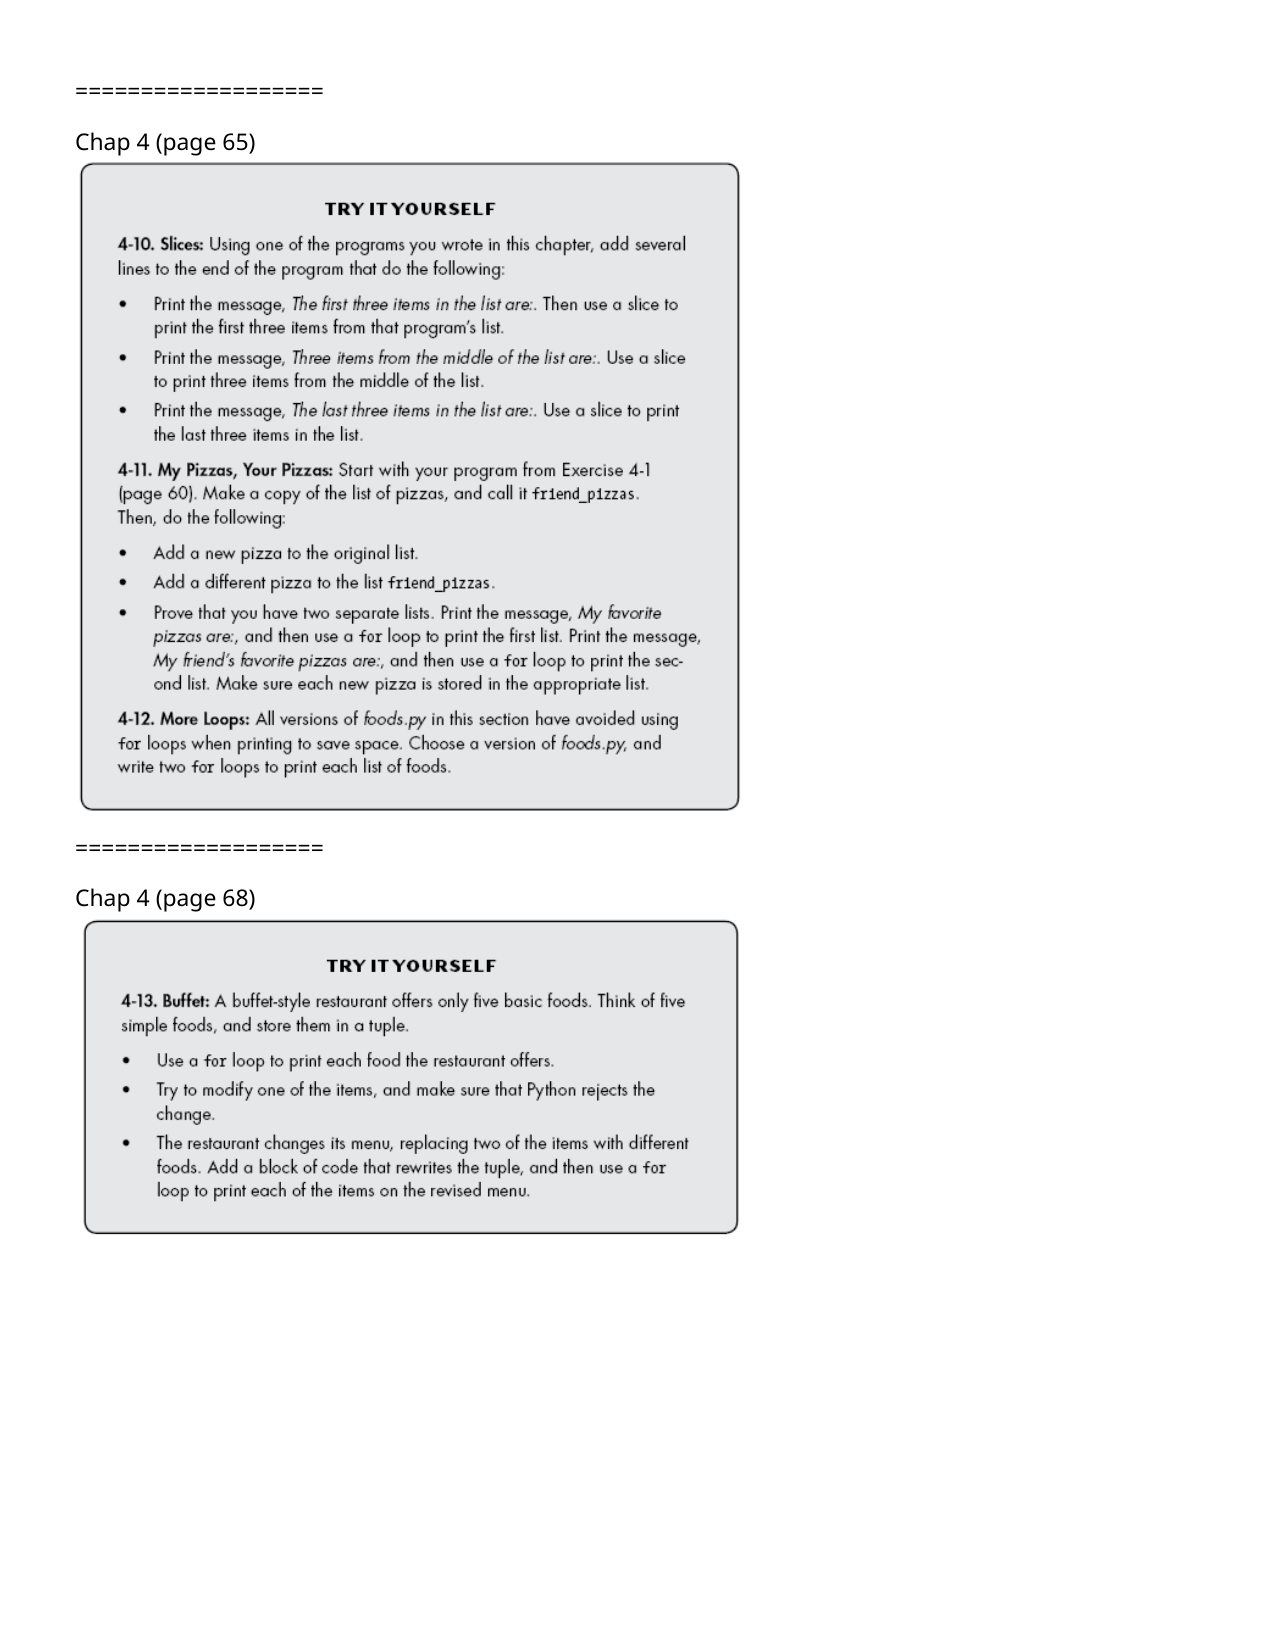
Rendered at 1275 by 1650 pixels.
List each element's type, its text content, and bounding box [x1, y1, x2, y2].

text =================== [75, 832, 1200, 863]
picture [75, 915, 745, 1239]
text =================== [75, 75, 1200, 106]
text Chap 4 (page 68) [75, 882, 1200, 913]
picture [75, 159, 745, 813]
text Chap 4 (page 65) [75, 125, 1200, 157]
